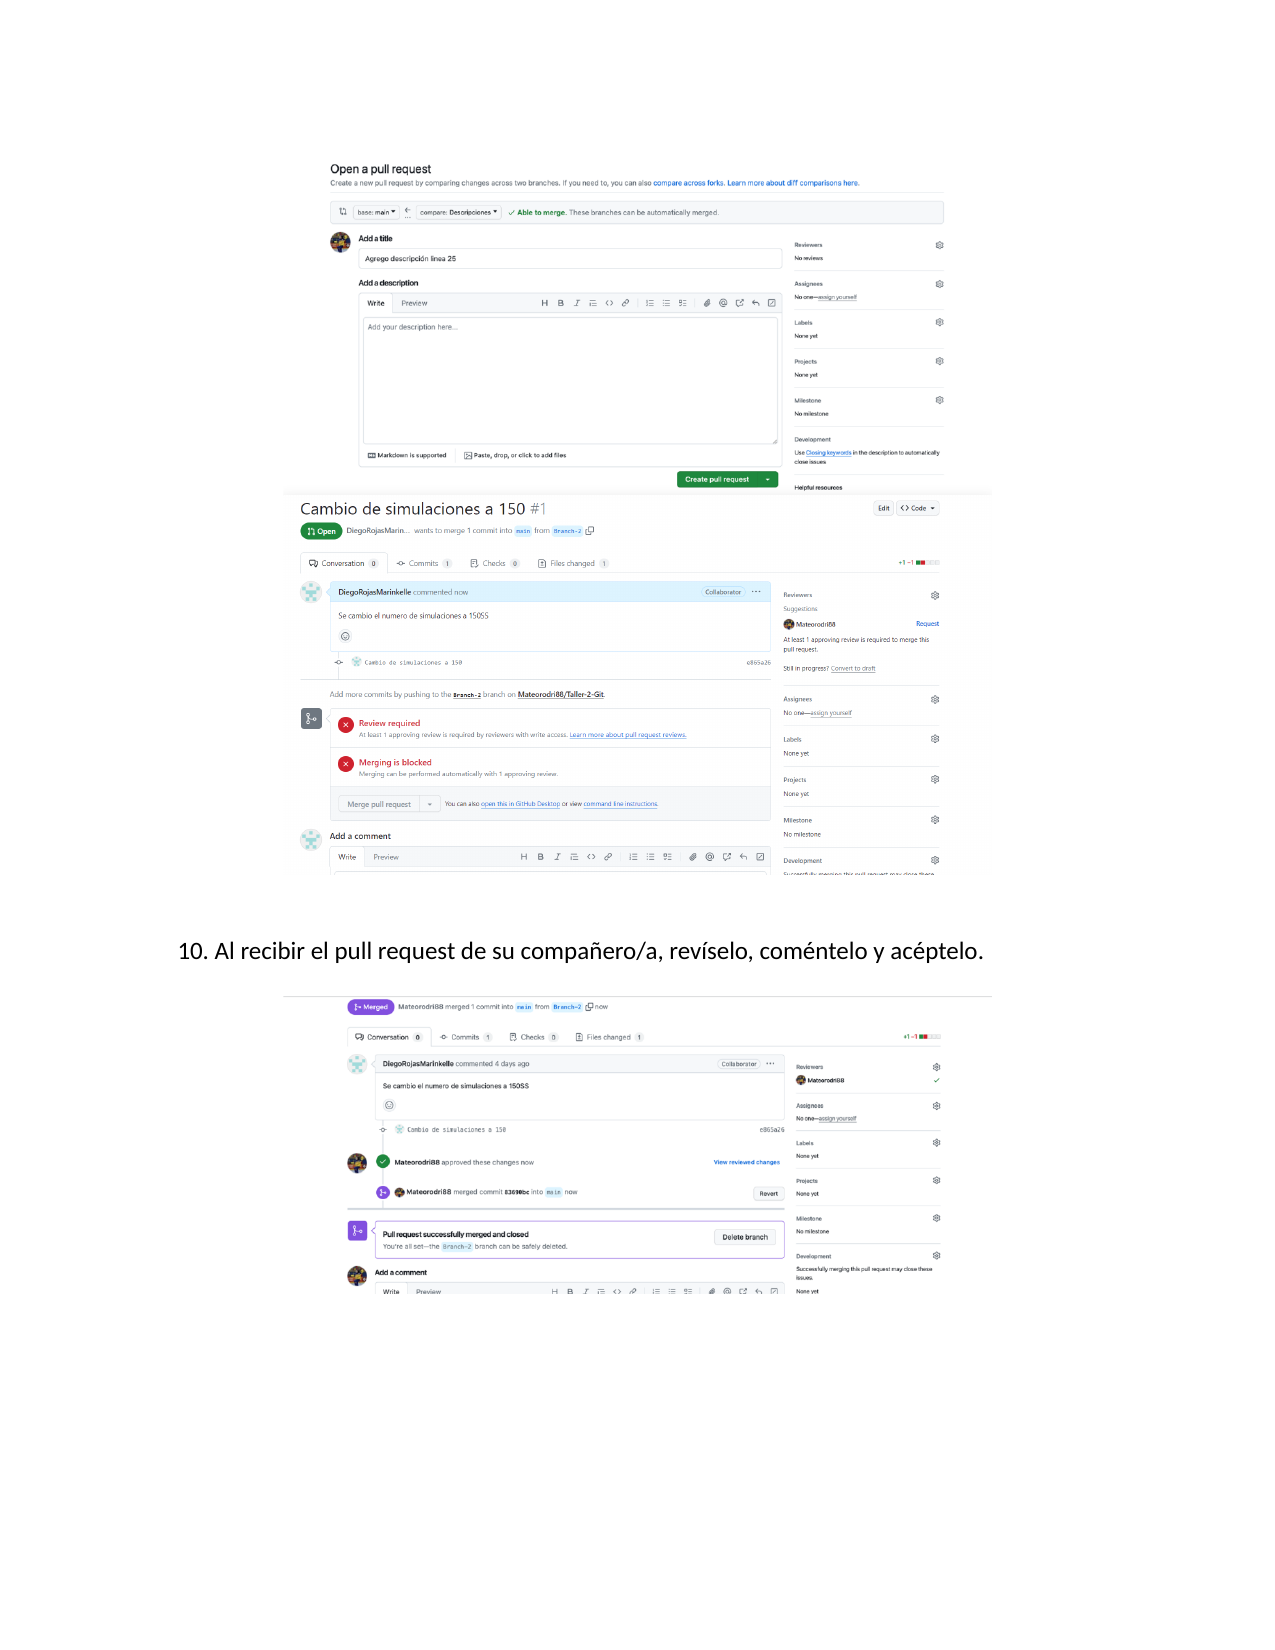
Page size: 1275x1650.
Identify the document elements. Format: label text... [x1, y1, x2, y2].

picture [283, 147, 992, 875]
picture [283, 996, 992, 1294]
text 10. Al recibir el pull request de su compañero/a, revíselo, coméntelo y acéptelo. [177, 936, 1098, 966]
